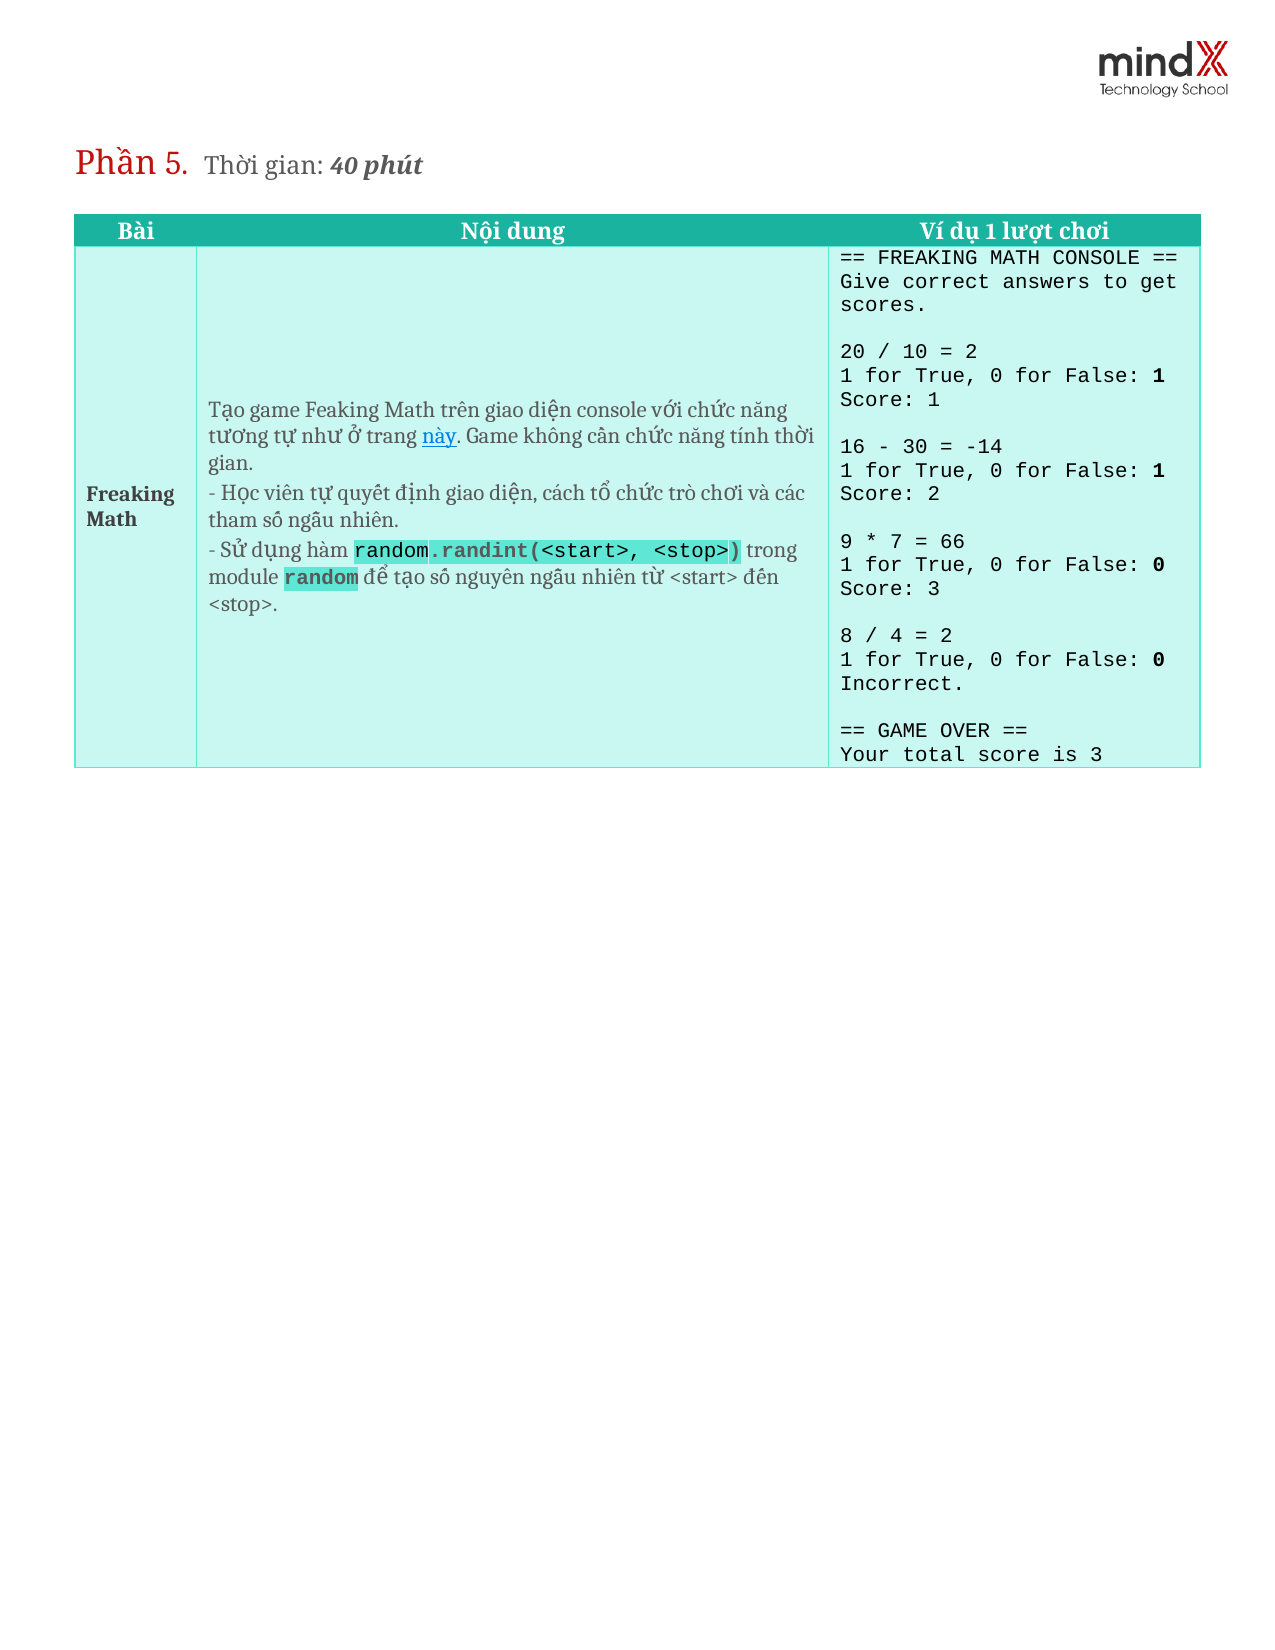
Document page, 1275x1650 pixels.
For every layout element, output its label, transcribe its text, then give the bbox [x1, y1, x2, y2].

picture [1098, 38, 1228, 100]
table_header Bài [76, 215, 196, 246]
table_cell Tạo game Feaking Math trên giao diện console với chức năng tương tự như ở trang này. Game không cần chức năng tính thời gian. - Học viên tự quyết định giao diện, cách tổ chức trò chơi và các tham số ngẫu nhiên. - Sử dụng hàm random.randint(<start>, <stop>) trong module random để tạo số nguyên ngẫu nhiên từ <start> đến <stop>. [197, 247, 828, 767]
table_cell Freaking Math [76, 247, 196, 767]
table_cell == FREAKING MATH CONSOLE == Give correct answers to get scores. 20 / 10 = 2 1 for True, 0 for False: 1 Score: 1 16 - 30 = -14 1 for True, 0 for False: 1 Score: 2 9 * 7 = 66 1 for True, 0 for False: 0 Score: 3 8 / 4 = 2 1 for True, 0 for False: 0 Incorrect. == GAME OVER == Your total score is 3 [829, 247, 1199, 767]
subtitle Phần 5. Thời gian: 40 phút [75, 139, 1200, 184]
table_header Ví dụ 1 lượt chơi [829, 215, 1199, 246]
table_header Nội dung [197, 215, 828, 246]
